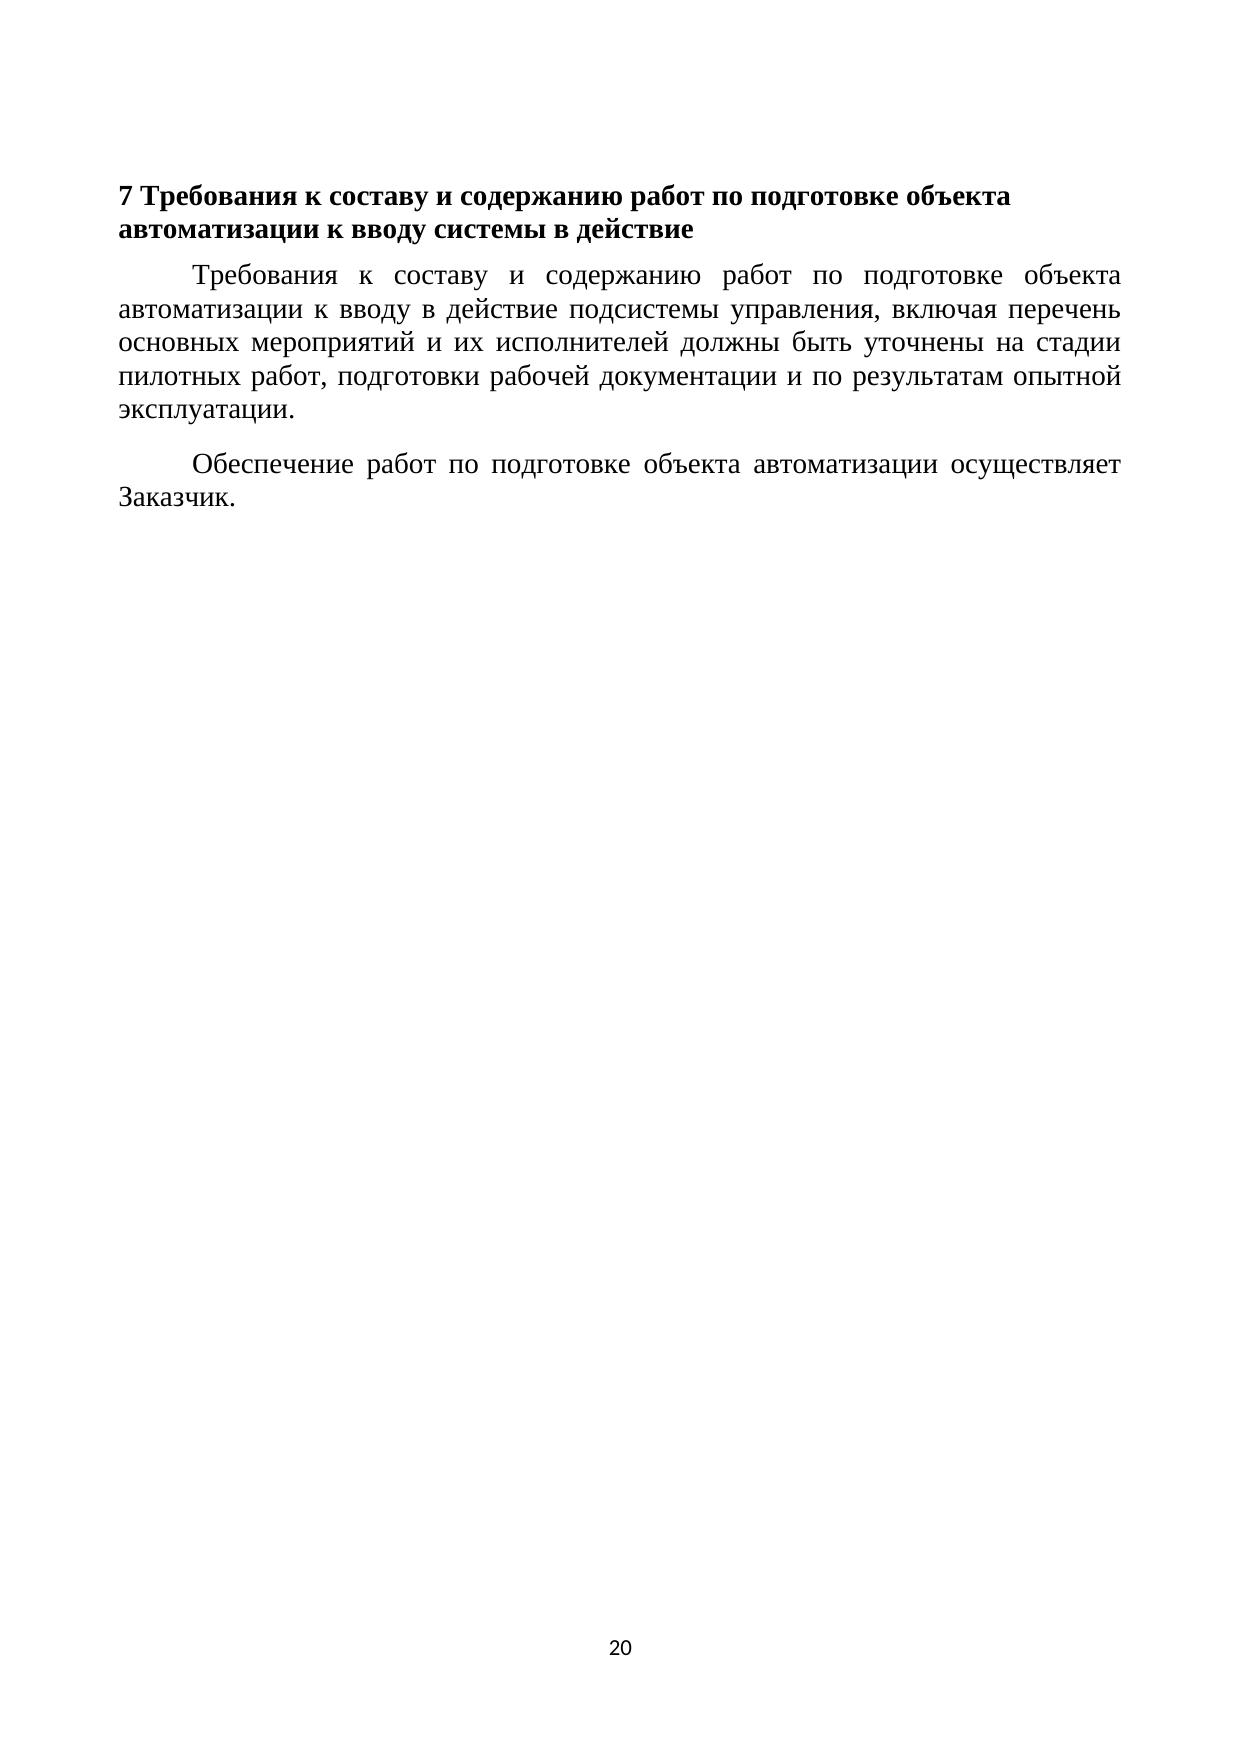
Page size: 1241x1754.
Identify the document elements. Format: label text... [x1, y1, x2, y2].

text Требования к составу и содержанию работ по подготовке объекта автоматизации к вводу в действие подсистемы управления, включая перечень основных мероприятий и их исполнителей должны быть уточнены на стадии пилотных работ, подготовки рабочей документации и по результатам опытной эксплуатации. [118, 257, 1122, 425]
subtitle 7 Требования к составу и содержанию работ по подготовке объекта автоматизации к вводу системы в действие [118, 178, 1122, 245]
text Обеспечение работ по подготовке объекта автоматизации осуществляет Заказчик. [118, 446, 1122, 513]
